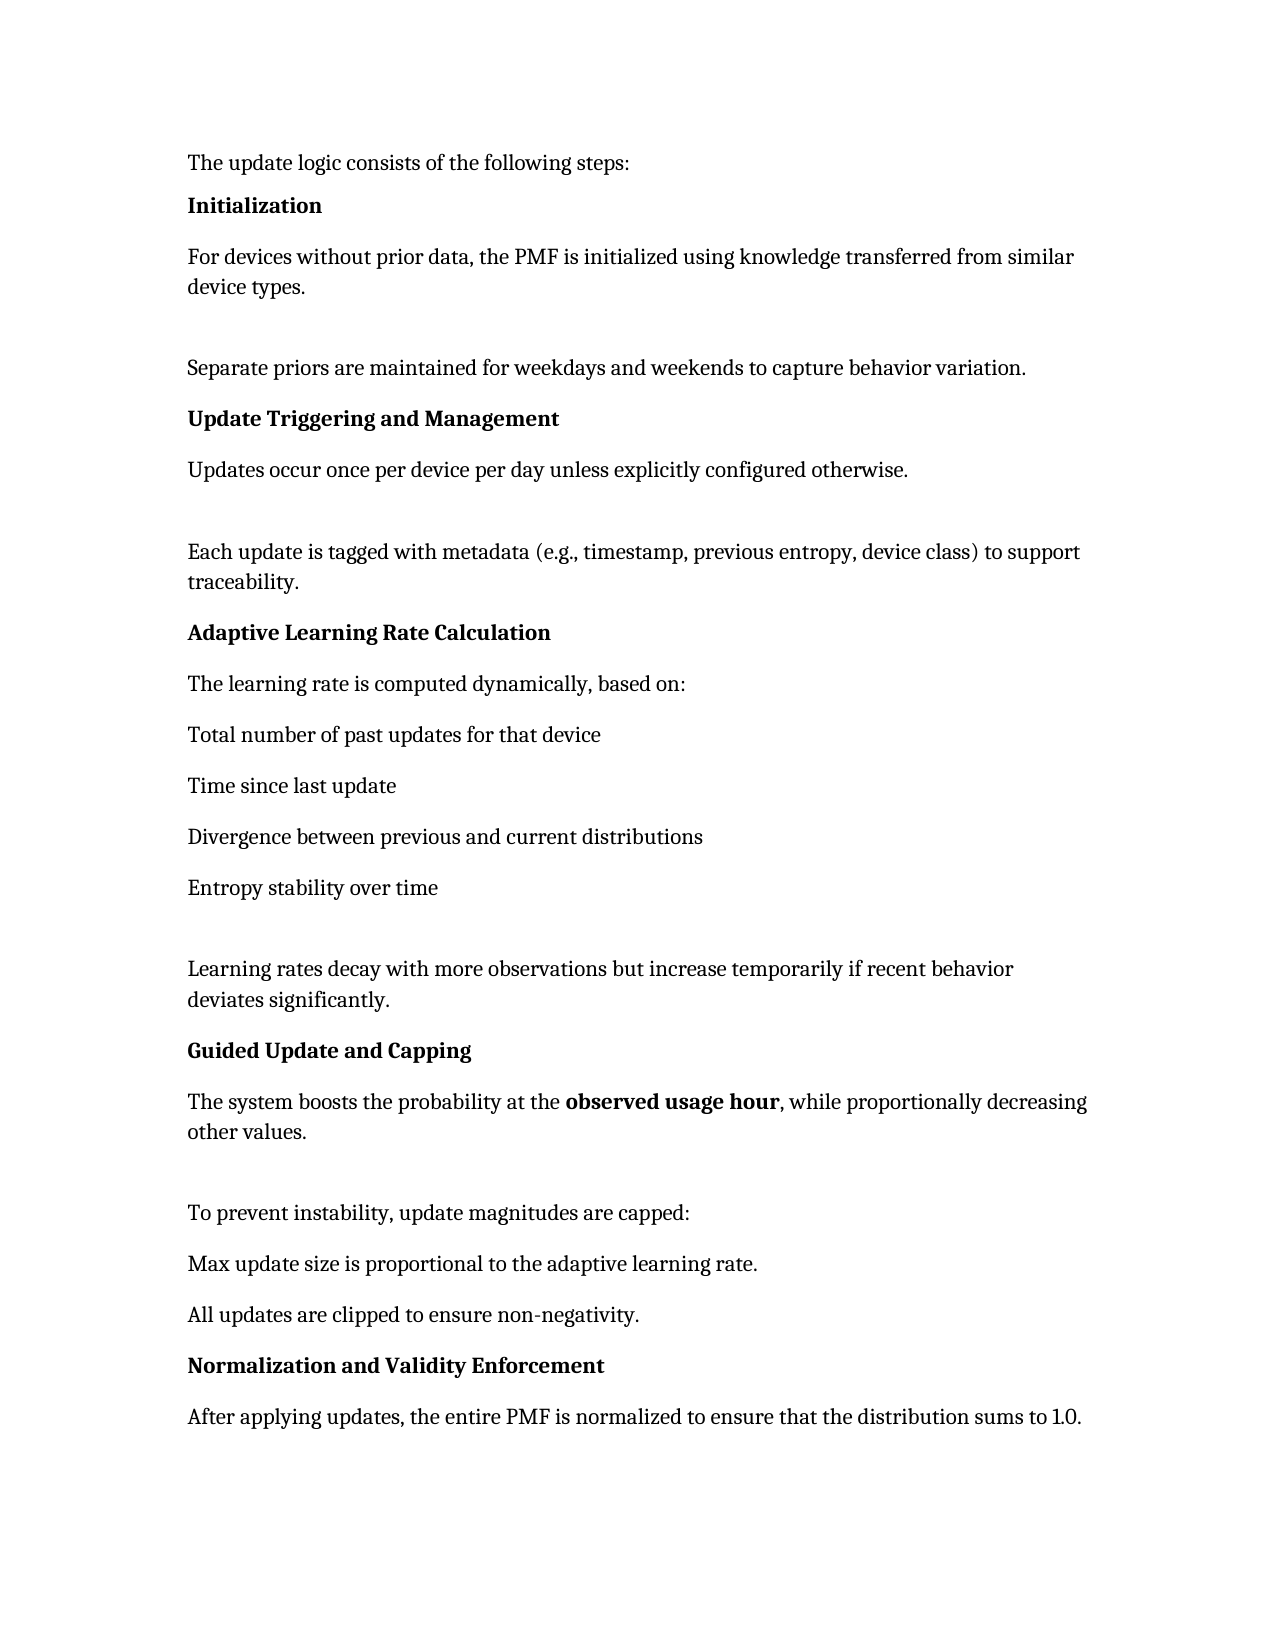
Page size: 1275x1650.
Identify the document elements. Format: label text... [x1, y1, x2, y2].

text The update logic consists of the following steps: [187, 150, 1087, 176]
